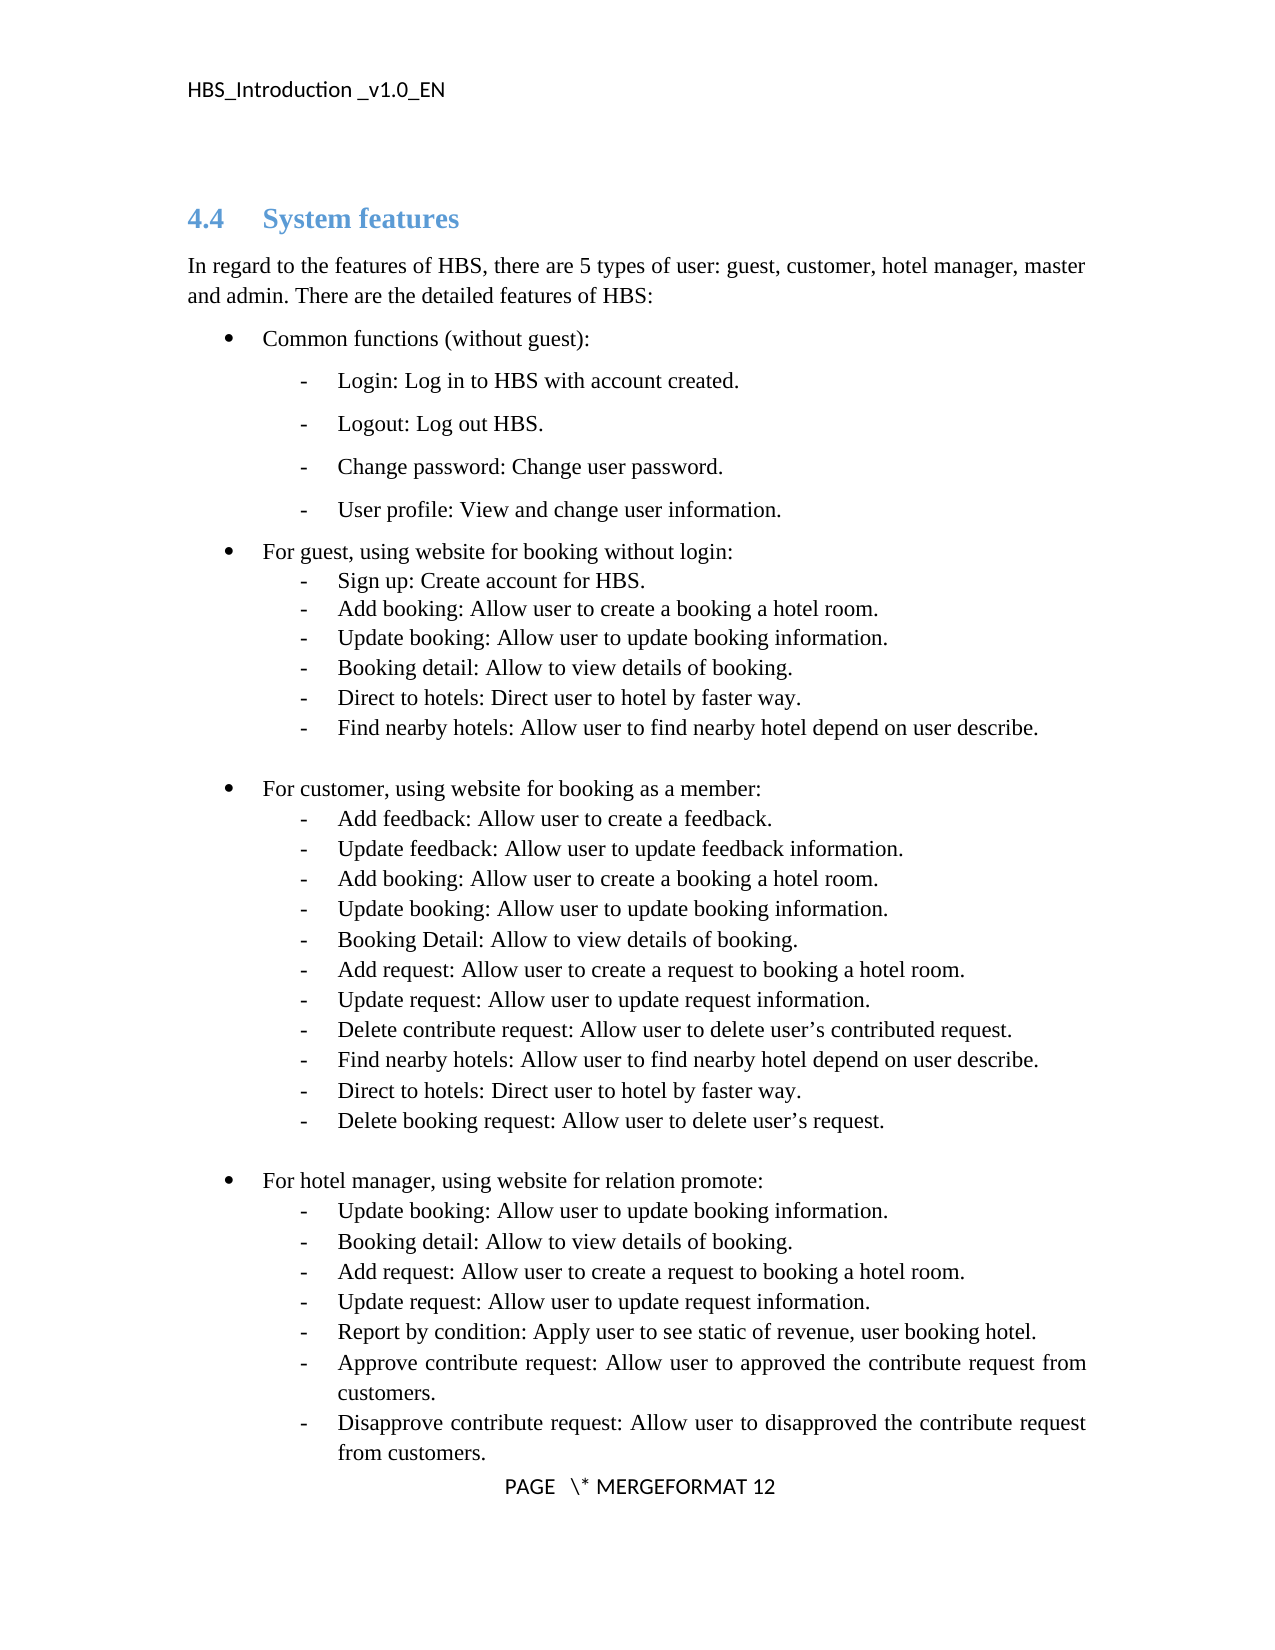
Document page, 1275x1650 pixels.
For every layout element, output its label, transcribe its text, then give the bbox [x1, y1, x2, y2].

list Update request: Allow user to update request information. [300, 1288, 1087, 1314]
list Logout: Log out HBS. [300, 410, 1087, 437]
list Disapprove contribute request: Allow user to disapproved the contribute request from customers. [300, 1409, 1087, 1466]
list Add request: Allow user to create a request to booking a hotel room. [300, 1258, 1087, 1284]
list Delete contribute request: Allow user to delete user’s contributed request. [300, 1016, 1087, 1043]
list Delete booking request: Allow user to delete user’s request. [300, 1107, 1087, 1133]
list Update booking: Allow user to update booking information. [300, 896, 1087, 922]
subtitle System features [187, 201, 1087, 234]
list Approve contribute request: Allow user to approved the contribute request from customers. [300, 1349, 1087, 1405]
list Add request: Allow user to create a request to booking a hotel room. [300, 956, 1087, 982]
text In regard to the features of HBS, there are 5 types of user: guest, customer, hotel manager, master and admin. There are the detailed features of HBS: [187, 252, 1087, 308]
list Booking detail: Allow to view details of booking. [300, 1228, 1087, 1254]
list Booking detail: Allow to view details of booking. [300, 654, 1087, 680]
list Booking Detail: Allow to view details of booking. [300, 926, 1087, 952]
list User profile: View and change user information. [300, 496, 1087, 522]
list Login: Log in to HBS with account created. [300, 367, 1087, 394]
list Direct to hotels: Direct user to hotel by faster way. [300, 1077, 1087, 1103]
list Update request: Allow user to update request information. [300, 986, 1087, 1012]
list For customer, using website for booking as a member: [225, 775, 1087, 801]
list Direct to hotels: Direct user to hotel by faster way. [300, 684, 1087, 710]
list Find nearby hotels: Allow user to find nearby hotel depend on user describe. [300, 714, 1087, 741]
list Update feedback: Allow user to update feedback information. [300, 835, 1087, 861]
list Common functions (without guest): [225, 325, 1087, 351]
list Find nearby hotels: Allow user to find nearby hotel depend on user describe. [300, 1047, 1087, 1073]
list Update booking: Allow user to update booking information. [300, 624, 1087, 650]
list Sign up: Create account for HBS. [300, 567, 1087, 593]
list Update booking: Allow user to update booking information. [300, 1198, 1087, 1224]
list For guest, using website for booking without login: [225, 538, 1087, 565]
list Add booking: Allow user to create a booking a hotel room. [300, 865, 1087, 892]
list Add booking: Allow user to create a booking a hotel room. [300, 595, 1087, 622]
list Add feedback: Allow user to create a feedback. [300, 805, 1087, 831]
list Change password: Change user password. [300, 453, 1087, 479]
list For hotel manager, using website for relation promote: [225, 1167, 1087, 1194]
list Report by condition: Apply user to see static of revenue, user booking hotel. [300, 1318, 1087, 1345]
